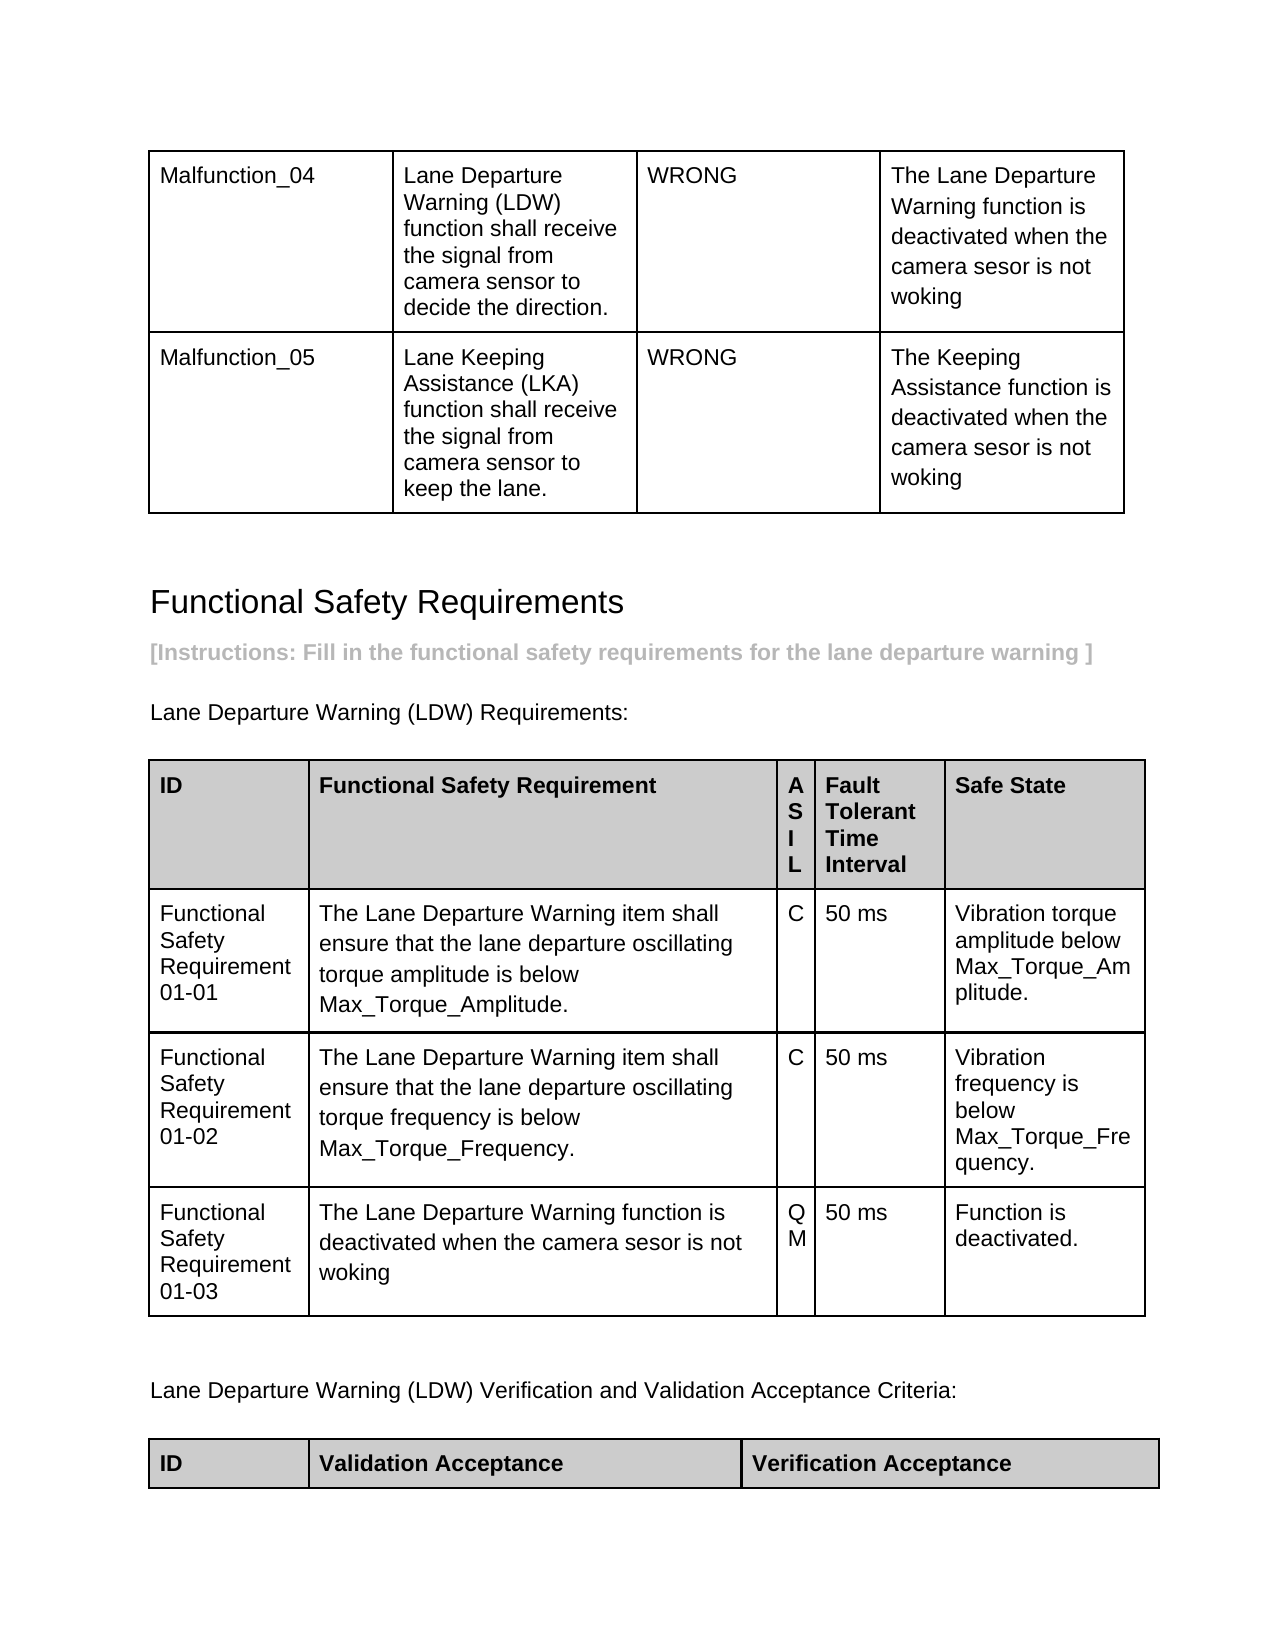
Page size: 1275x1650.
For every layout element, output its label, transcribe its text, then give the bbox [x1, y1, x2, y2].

table_cell Functional Safety Requirement 01-03 [150, 1188, 308, 1314]
table_cell Lane Keeping Assistance (LKA) function shall receive the signal from camera sensor to keep the lane. [394, 333, 636, 512]
table_header Fault Tolerant Time Interval [816, 761, 944, 888]
table_cell C [778, 1034, 814, 1186]
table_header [310, 1440, 740, 1487]
table_cell Malfunction_05 [150, 333, 392, 512]
table_header ID [150, 1440, 308, 1487]
subtitle Functional Safety Requirements [150, 582, 1125, 620]
text [Instructions: Fill in the functional safety requirements for the lane departure warning ] [150, 638, 1125, 665]
table_cell 50 ms [816, 890, 944, 1031]
table_cell 50 ms [816, 1034, 944, 1186]
table_cell Functional Safety Requirement 01-01 [150, 890, 308, 1031]
table_cell Vibration torque amplitude below Max_Torque_Amplitude. [946, 890, 1144, 1031]
table_cell WRONG [638, 152, 879, 331]
table_cell C [778, 890, 814, 1031]
text Lane Departure Warning (LDW) Verification and Validation Acceptance Criteria: [150, 1377, 1125, 1403]
table_cell The Lane Departure Warning function is deactivated when the camera sesor is not woking [310, 1188, 776, 1314]
table_cell 50 ms [816, 1188, 944, 1314]
table_cell QM [778, 1188, 814, 1314]
table_header Functional Safety Requirement [310, 761, 776, 888]
table_cell The Lane Departure Warning item shall ensure that the lane departure oscillating torque amplitude is below Max_Torque_Amplitude. [310, 890, 776, 1031]
table_cell Function is deactivated. [946, 1188, 1144, 1314]
table_header ID [150, 761, 308, 888]
table_cell Malfunction_04 [150, 152, 392, 331]
table_cell Lane Departure Warning (LDW) function shall receive the signal from camera sensor to decide the direction. [394, 152, 636, 331]
table_cell The Lane Departure Warning item shall ensure that the lane departure oscillating torque frequency is below Max_Torque_Frequency. [310, 1034, 776, 1186]
table_cell Vibration frequency is below Max_Torque_Frequency. [946, 1034, 1144, 1186]
table_cell The Keeping Assistance function is deactivated when the camera sesor is not woking [881, 333, 1123, 512]
table_header ASIL [778, 761, 814, 888]
table_cell The Lane Departure Warning function is deactivated when the camera sesor is not woking [881, 152, 1123, 331]
table_cell Functional Safety Requirement 01-02 [150, 1034, 308, 1186]
table_header Safe State [946, 761, 1144, 888]
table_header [743, 1440, 1158, 1487]
text Lane Departure Warning (LDW) Requirements: [150, 699, 1125, 725]
table_cell WRONG [638, 333, 879, 512]
